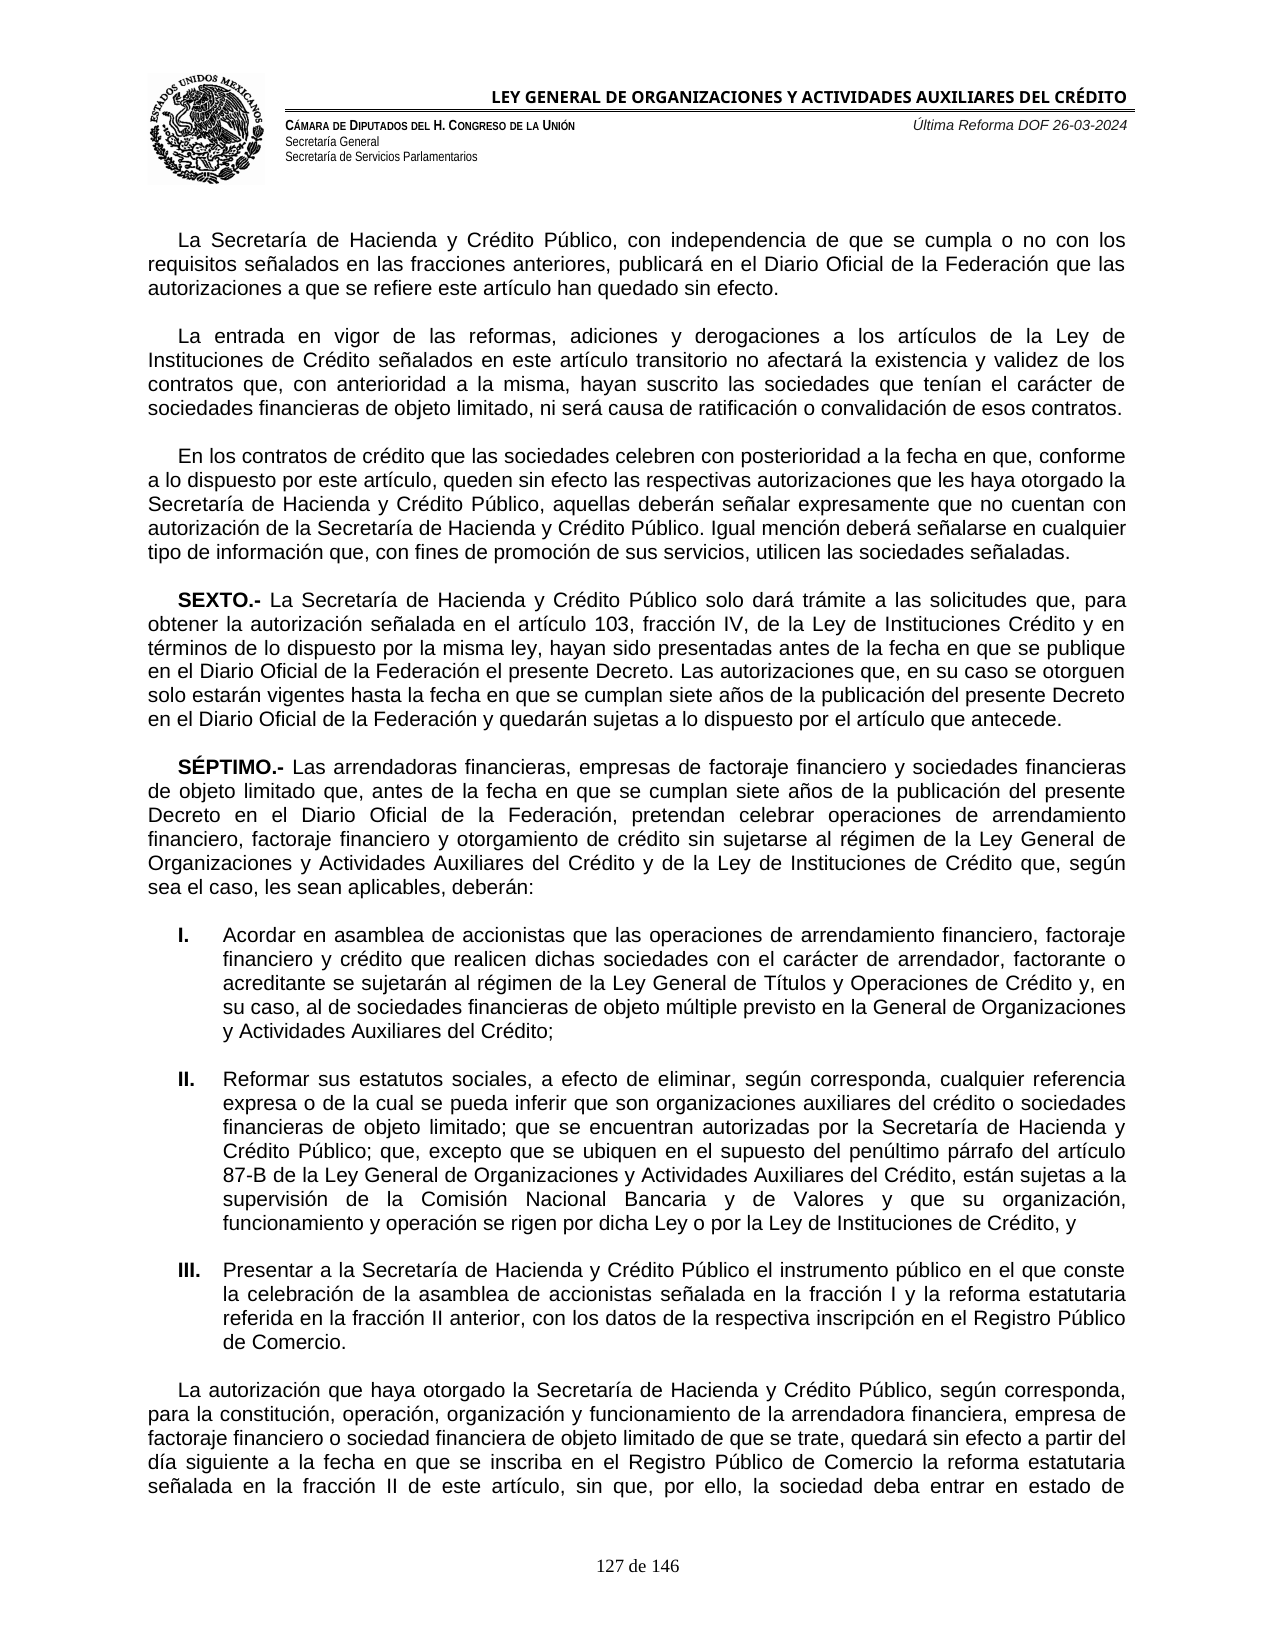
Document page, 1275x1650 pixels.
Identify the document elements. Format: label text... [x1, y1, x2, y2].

text II. Reformar sus estatutos sociales, a efecto de eliminar, según corresponda, cualquier referencia expresa o de la cual se pueda inferir que son organizaciones auxiliares del crédito o sociedades financieras de objeto limitado; que se encuentran autorizadas por la Secretaría de Hacienda y Crédito Público; que, excepto que se ubiquen en el supuesto del penúltimo párrafo del artículo 87-B de la Ley General de Organizaciones y Actividades Auxiliares del Crédito, están sujetas a la supervisión de la Comisión Nacional Bancaria y de Valores y que su organización, funcionamiento y operación se rigen por dicha Ley o por la Ley de Instituciones de Crédito, y [178, 1067, 1127, 1234]
text La entrada en vigor de las reformas, adiciones y derogaciones a los artículos de la Ley de Instituciones de Crédito señalados en este artículo transitorio no afectará la existencia y validez de los contratos que, con anterioridad a la misma, hayan suscrito las sociedades que tenían el carácter de sociedades financieras de objeto limitado, ni será causa de ratificación o convalidación de esos contratos. [148, 324, 1127, 420]
text SÉPTIMO.- Las arrendadoras financieras, empresas de factoraje financiero y sociedades financieras de objeto limitado que, antes de la fecha en que se cumplan siete años de la publicación del presente Decreto en el Diario Oficial de la Federación, pretendan celebrar operaciones de arrendamiento financiero, factoraje financiero y otorgamiento de crédito sin sujetarse al régimen de la Ley General de Organizaciones y Actividades Auxiliares del Crédito y de la Ley de Instituciones de Crédito que, según sea el caso, les sean aplicables, deberán: [148, 755, 1127, 899]
text En los contratos de crédito que las sociedades celebren con posterioridad a la fecha en que, conforme a lo dispuesto por este artículo, queden sin efecto las respectivas autorizaciones que les haya otorgado la Secretaría de Hacienda y Crédito Público, aquellas deberán señalar expresamente que no cuentan con autorización de la Secretaría de Hacienda y Crédito Público. Igual mención deberá señalarse en cualquier tipo de información que, con fines de promoción de sus servicios, utilicen las sociedades señaladas. [148, 444, 1127, 563]
text La Secretaría de Hacienda y Crédito Público, con independencia de que se cumpla o no con los requisitos señalados en las fracciones anteriores, publicará en el Diario Oficial de la Federación que las autorizaciones a que se refiere este artículo han quedado sin efecto. [148, 228, 1127, 300]
text SEXTO.- La Secretaría de Hacienda y Crédito Público solo dará trámite a las solicitudes que, para obtener la autorización señalada en el artículo 103, fracción IV, de la Ley de Instituciones Crédito y en términos de lo dispuesto por la misma ley, hayan sido presentadas antes de la fecha en que se publique en el Diario Oficial de la Federación el presente Decreto. Las autorizaciones que, en su caso se otorguen solo estarán vigentes hasta la fecha en que se cumplan siete años de la publicación del presente Decreto en el Diario Oficial de la Federación y quedarán sujetas a lo dispuesto por el artículo que antecede. [148, 587, 1127, 731]
text I. Acordar en asamblea de accionistas que las operaciones de arrendamiento financiero, factoraje financiero y crédito que realicen dichas sociedades con el carácter de arrendador, factorante o acreditante se sujetarán al régimen de la Ley General de Títulos y Operaciones de Crédito y, en su caso, al de sociedades financieras de objeto múltiple previsto en la General de Organizaciones y Actividades Auxiliares del Crédito; [178, 923, 1127, 1043]
text III. Presentar a la Secretaría de Hacienda y Crédito Público el instrumento público en el que conste la celebración de la asamblea de accionistas señalada en la fracción I y la reforma estatutaria referida en la fracción II anterior, con los datos de la respectiva inscripción en el Registro Público de Comercio. [178, 1258, 1127, 1354]
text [148, 1378, 1127, 1498]
